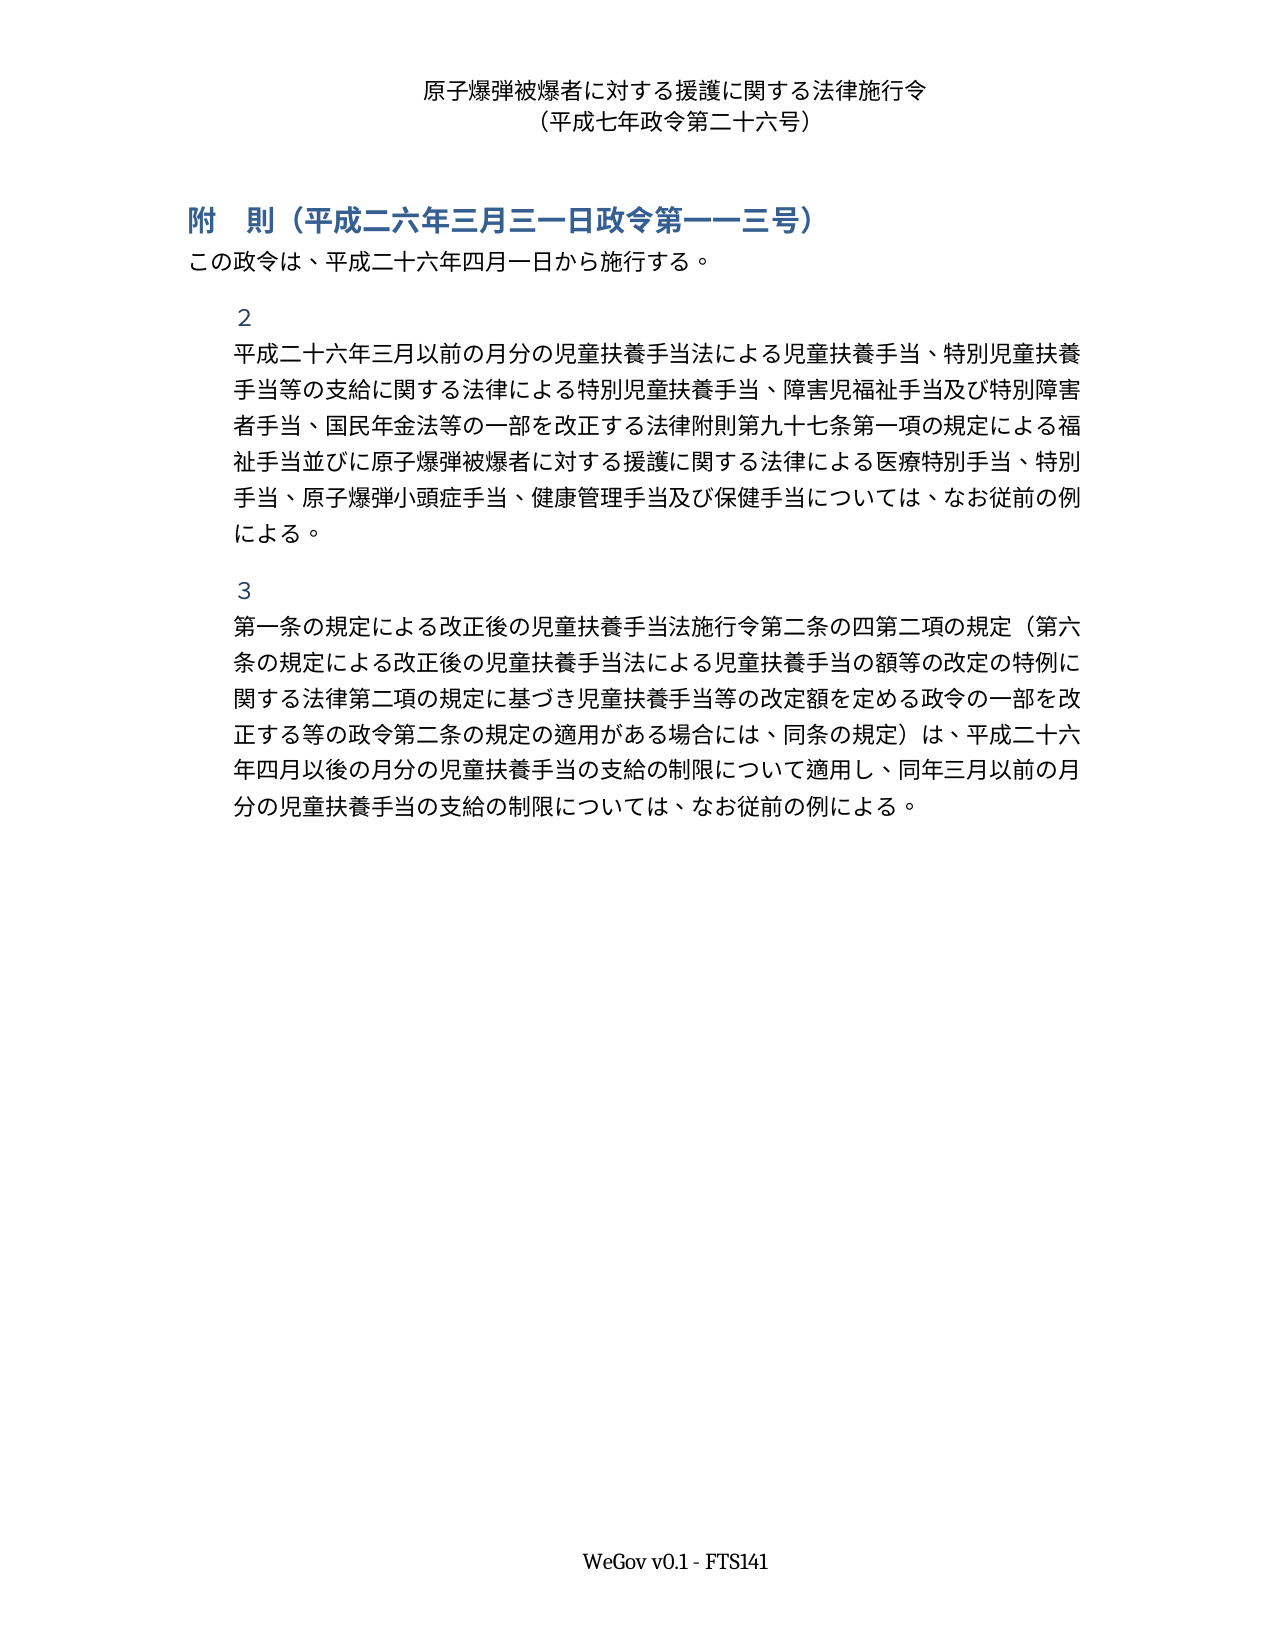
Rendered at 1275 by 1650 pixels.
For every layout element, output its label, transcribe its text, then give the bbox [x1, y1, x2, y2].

text 第一条の規定による改正後の児童扶養手当法施行令第二条の四第二項の規定（第六条の規定による改正後の児童扶養手当法による児童扶養手当の額等の改定の特例に関する法律第二項の規定に基づき児童扶養手当等の改定額を定める政令の一部を改正する等の政令第二条の規定の適用がある場合には、同条の規定）は、平成二十六年四月以後の月分の児童扶養手当の支給の制限について適用し、同年三月以前の月分の児童扶養手当の支給の制限については、なお従前の例による。 [233, 611, 1087, 822]
text この政令は、平成二十六年四月一日から施行する。 [187, 246, 1087, 277]
subtitle ３ [233, 575, 1087, 606]
subtitle ２ [233, 302, 1087, 334]
subtitle 附 則（平成二六年三月三一日政令第一一三号） [187, 200, 1087, 240]
text 平成二十六年三月以前の月分の児童扶養手当法による児童扶養手当、特別児童扶養手当等の支給に関する法律による特別児童扶養手当、障害児福祉手当及び特別障害者手当、国民年金法等の一部を改正する法律附則第九十七条第一項の規定による福祉手当並びに原子爆弾被爆者に対する援護に関する法律による医療特別手当、特別手当、原子爆弾小頭症手当、健康管理手当及び保健手当については、なお従前の例による。 [233, 338, 1087, 549]
